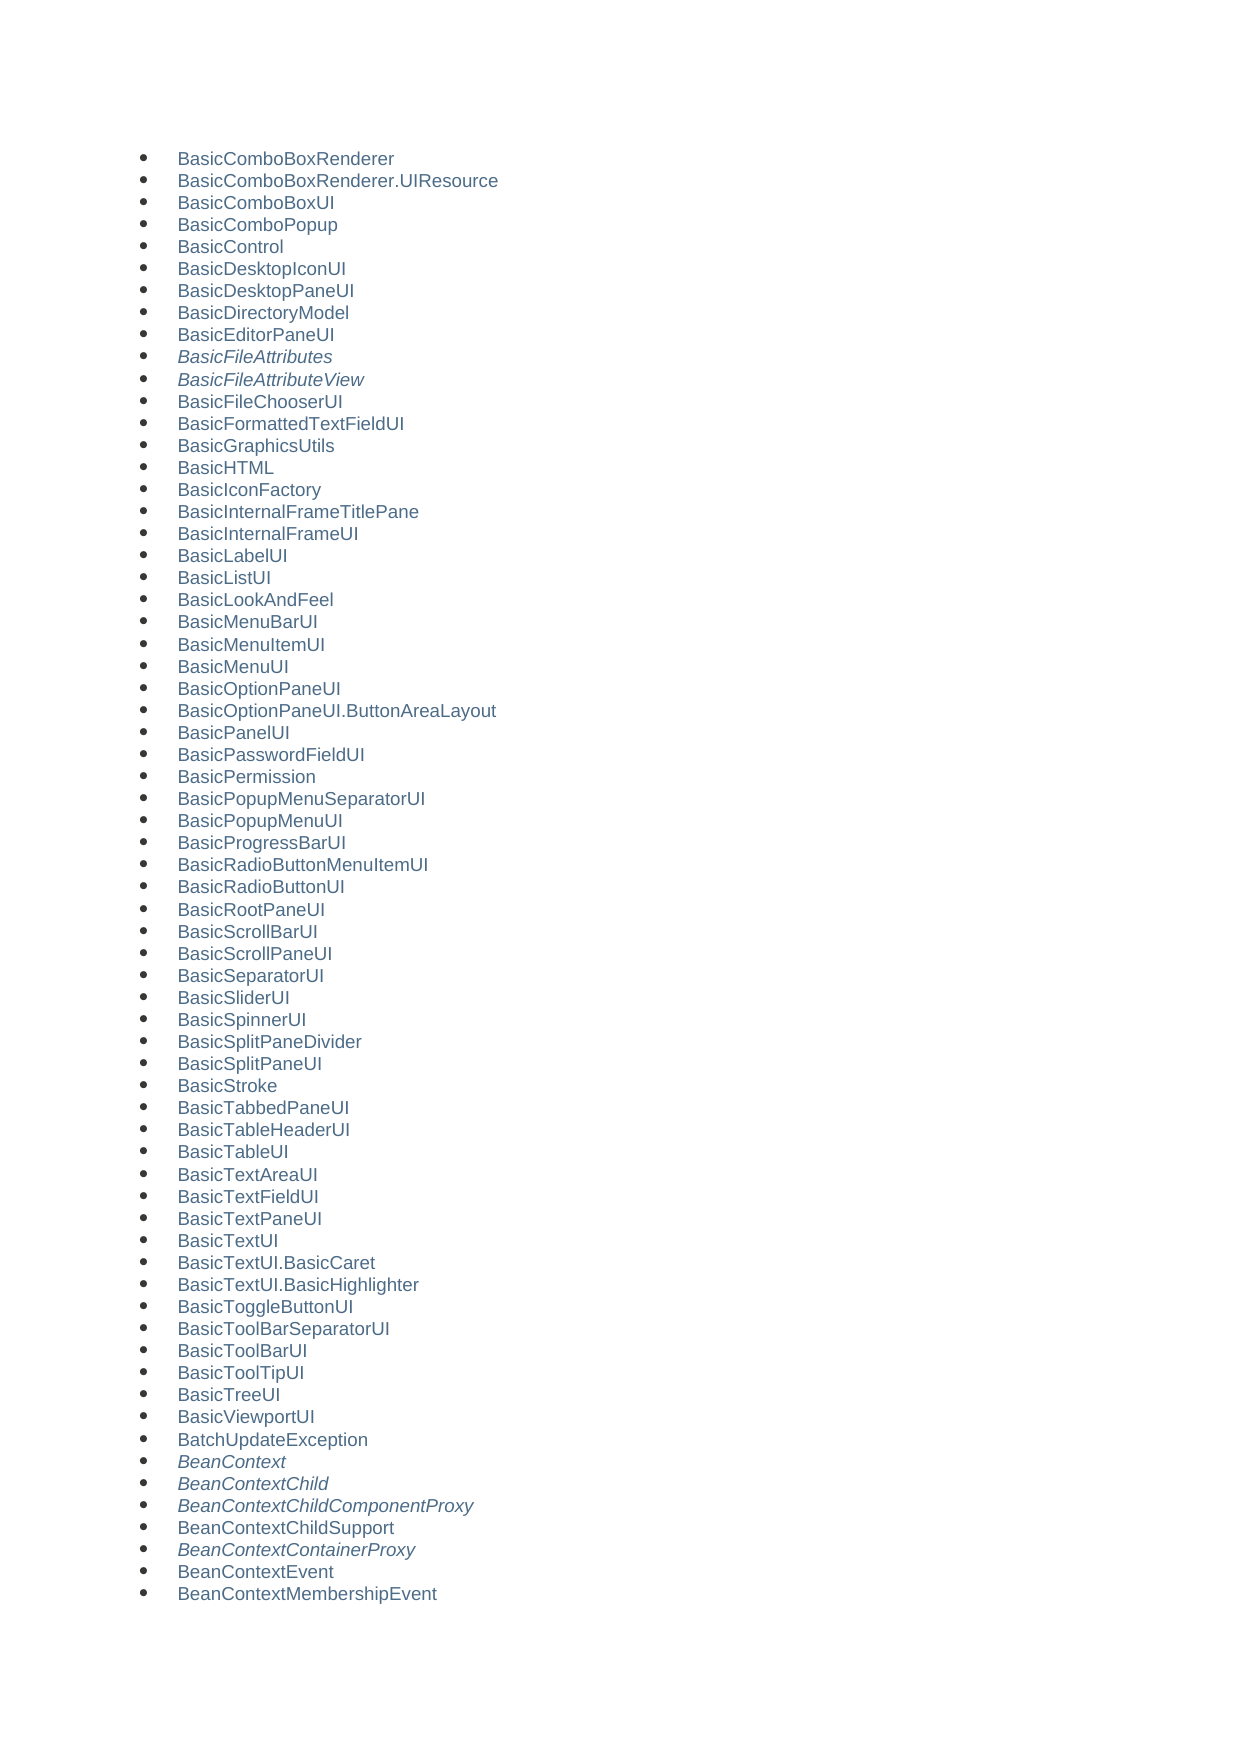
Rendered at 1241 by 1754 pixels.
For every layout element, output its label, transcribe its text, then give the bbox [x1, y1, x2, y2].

list BasicEditorPaneUI [140, 324, 1063, 346]
list BeanContextMembershipEvent [140, 1583, 1063, 1605]
list BasicSplitPaneDivider [140, 1031, 1063, 1053]
list BasicTextAreaUI [140, 1163, 1063, 1186]
list BasicSpinnerUI [140, 1009, 1063, 1031]
list BasicMenuBarUI [140, 611, 1063, 633]
list BasicFileChooserUI [140, 391, 1063, 413]
list BasicIconFactory [140, 479, 1063, 501]
list BeanContextChild [140, 1473, 1063, 1495]
list BasicComboBoxRenderer.UIResource [140, 170, 1063, 192]
list BasicSliderUI [140, 987, 1063, 1009]
list BasicStroke [140, 1075, 1063, 1097]
list BasicToolBarSeparatorUI [140, 1318, 1063, 1340]
list BasicComboPopup [140, 214, 1063, 236]
list BasicMenuItemUI [140, 633, 1063, 656]
list BasicRadioButtonMenuItemUI [140, 854, 1063, 876]
list BeanContextChildComponentProxy [140, 1495, 1063, 1517]
list BasicDesktopIconUI [140, 258, 1063, 280]
list BasicPermission [140, 766, 1063, 788]
list BasicSeparatorUI [140, 965, 1063, 987]
list BasicScrollPaneUI [140, 943, 1063, 965]
list BasicLabelUI [140, 545, 1063, 567]
list BasicTextUI.BasicHighlighter [140, 1274, 1063, 1296]
list BasicFormattedTextFieldUI [140, 413, 1063, 435]
list BasicPopupMenuUI [140, 810, 1063, 832]
list BasicInternalFrameTitlePane [140, 501, 1063, 523]
list BasicMenuUI [140, 656, 1063, 678]
list BasicDesktopPaneUI [140, 280, 1063, 302]
list BeanContext [140, 1451, 1063, 1473]
list BasicTableUI [140, 1141, 1063, 1163]
list BatchUpdateException [140, 1428, 1063, 1451]
list BeanContextContainerProxy [140, 1539, 1063, 1561]
list BasicToolTipUI [140, 1362, 1063, 1384]
list BasicTreeUI [140, 1384, 1063, 1406]
list BasicScrollBarUI [140, 921, 1063, 943]
list BasicControl [140, 236, 1063, 258]
list BasicRadioButtonUI [140, 876, 1063, 898]
list BasicTabbedPaneUI [140, 1097, 1063, 1119]
list BasicListUI [140, 567, 1063, 589]
list BasicFileAttributes [140, 346, 1063, 368]
list BasicFileAttributeView [140, 368, 1063, 391]
list BasicToolBarUI [140, 1340, 1063, 1362]
list BasicGraphicsUtils [140, 435, 1063, 457]
list BasicTableHeaderUI [140, 1119, 1063, 1141]
list BasicTextFieldUI [140, 1186, 1063, 1208]
list BasicOptionPaneUI.ButtonAreaLayout [140, 700, 1063, 722]
list BasicDirectoryModel [140, 302, 1063, 324]
list BasicInternalFrameUI [140, 523, 1063, 545]
list BasicLookAndFeel [140, 589, 1063, 611]
list BasicOptionPaneUI [140, 678, 1063, 700]
list BasicPopupMenuSeparatorUI [140, 788, 1063, 810]
list BasicSplitPaneUI [140, 1053, 1063, 1075]
list BasicComboBoxRenderer [140, 148, 1063, 170]
list BasicProgressBarUI [140, 832, 1063, 854]
list BeanContextChildSupport [140, 1517, 1063, 1539]
list BasicRootPaneUI [140, 898, 1063, 921]
list BasicPanelUI [140, 722, 1063, 744]
list BasicHTML [140, 457, 1063, 479]
list BasicTextUI.BasicCaret [140, 1252, 1063, 1274]
list BasicViewportUI [140, 1406, 1063, 1428]
list BasicComboBoxUI [140, 192, 1063, 214]
list BasicTextPaneUI [140, 1208, 1063, 1230]
list BeanContextEvent [140, 1561, 1063, 1583]
list BasicTextUI [140, 1230, 1063, 1252]
list BasicToggleButtonUI [140, 1296, 1063, 1318]
list BasicPasswordFieldUI [140, 744, 1063, 766]
